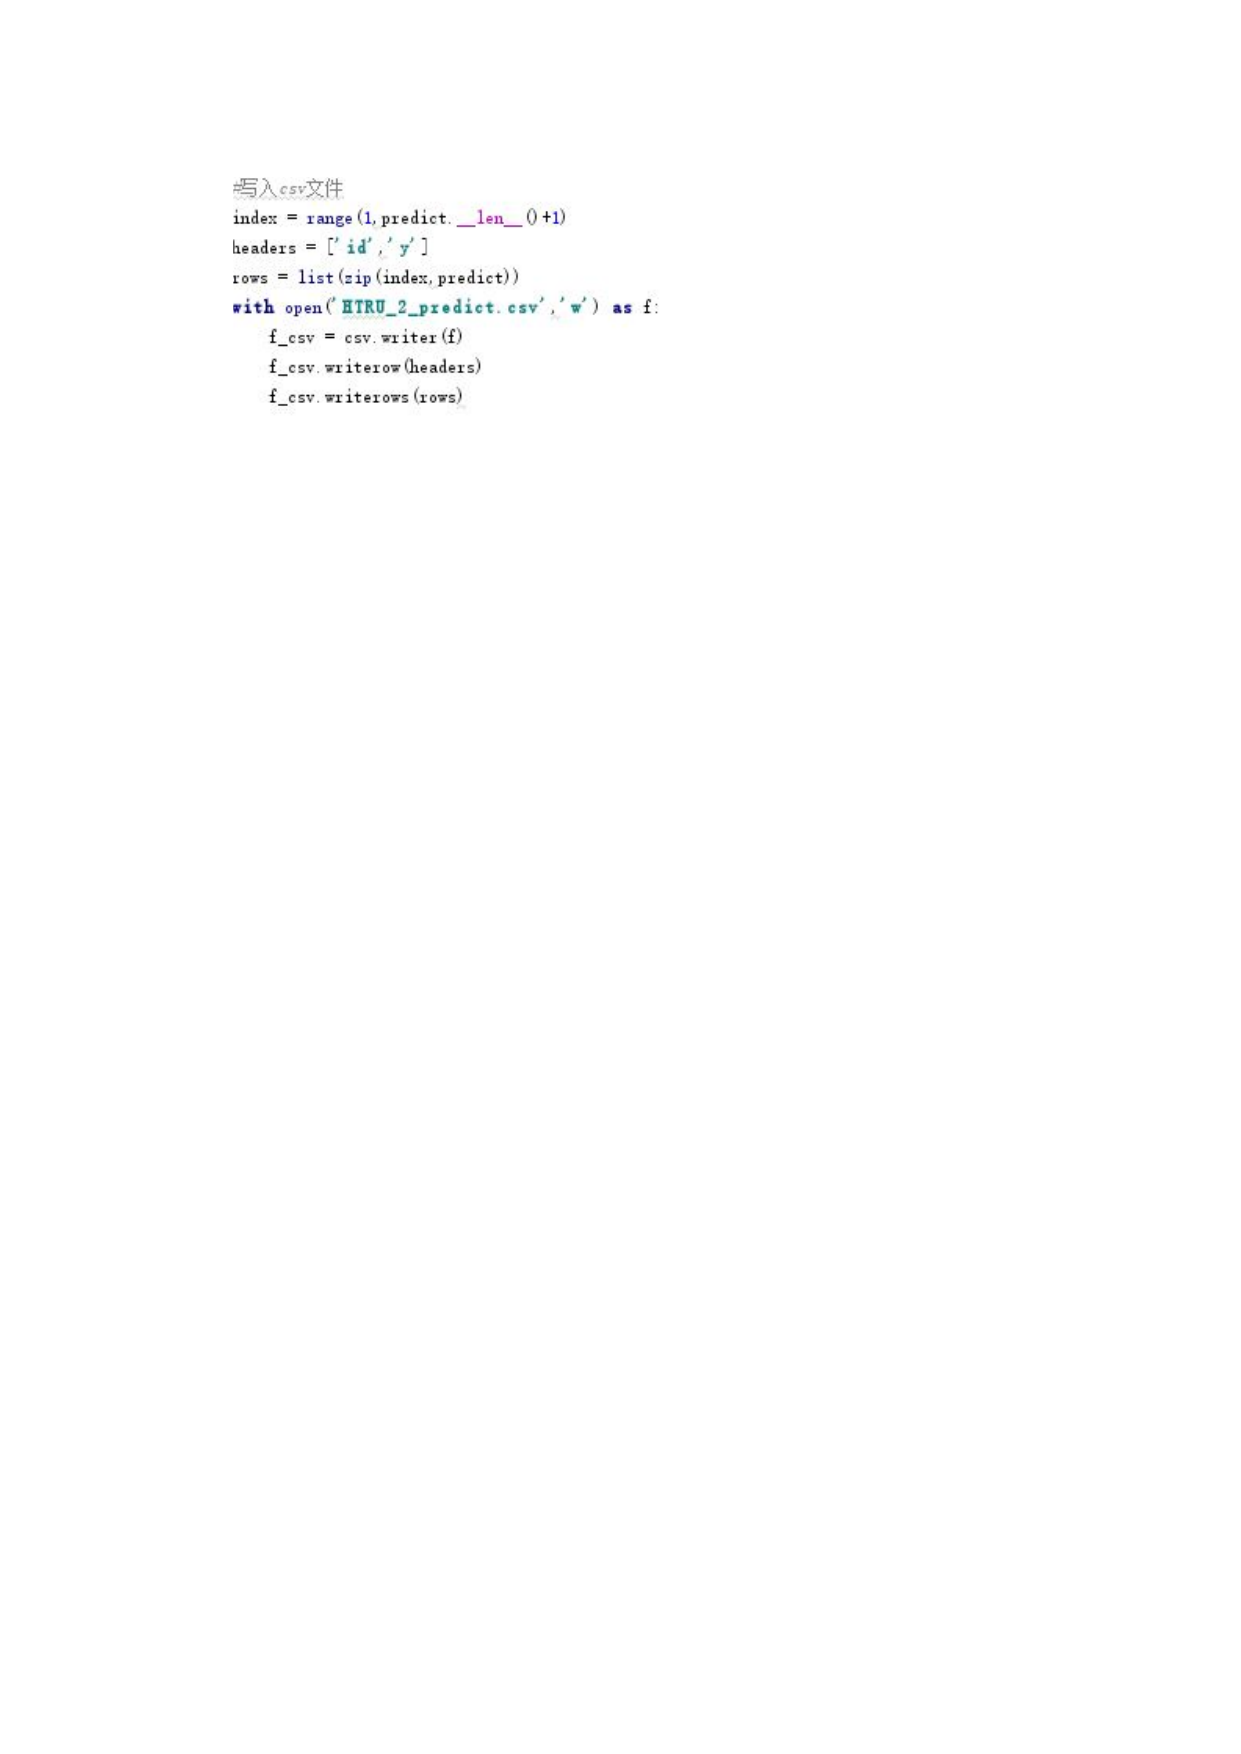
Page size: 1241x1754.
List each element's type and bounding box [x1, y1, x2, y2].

picture [233, 177, 670, 417]
